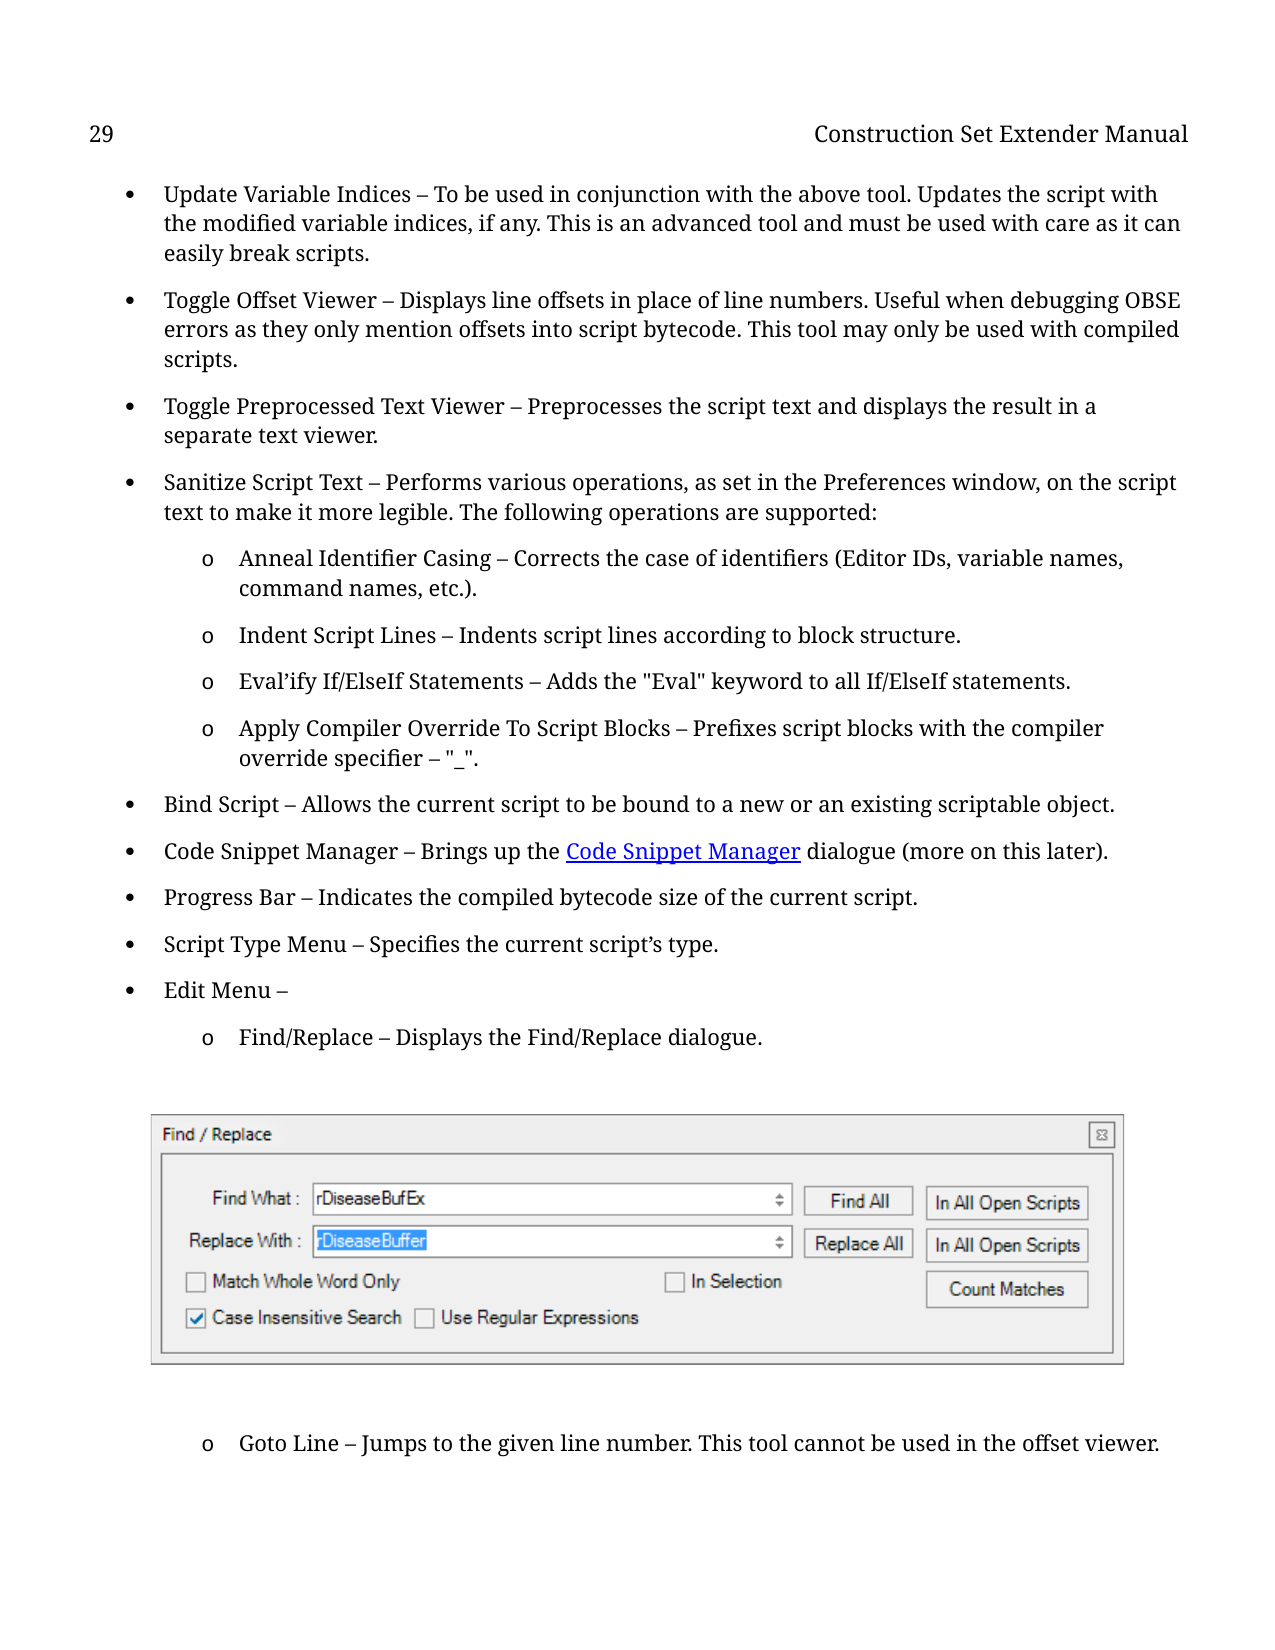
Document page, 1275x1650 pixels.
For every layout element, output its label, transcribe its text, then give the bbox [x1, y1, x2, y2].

list Toggle Preprocessed Text Viewer – Preprocesses the script text and displays the result in a separate text viewer. [126, 391, 1186, 450]
list Apply Compiler Override To Script Blocks – Prefixes script blocks with the compiler override specifier – "_". [201, 713, 1186, 773]
list Sanitize Script Text – Performs various operations, as set in the Preferences window, on the script text to make it more legible. The following operations are supported: [126, 467, 1186, 526]
list Anneal Identifier Casing – Corrects the case of identifiers (Editor IDs, variable names, command names, etc.). [201, 543, 1186, 603]
list Goto Line – Jumps to the given line number. This tool cannot be used in the offset viewer. [201, 1428, 1186, 1458]
list Update Variable Indices – To be used in conjunction with the above tool. Updates the script with the modified variable indices, if any. This is an advanced tool and must be used with care as it can easily break scripts. [126, 178, 1186, 268]
list Edit Menu – [126, 975, 1186, 1005]
list Progress Bar – Indicates the compiled bytecode size of the current script. [126, 882, 1186, 912]
list Find/Replace – Displays the Find/Replace dialogue. [201, 1022, 1186, 1081]
list Eval’ify If/ElseIf Statements – Adds the "Eval" keyword to all If/ElseIf statements. [201, 666, 1186, 696]
list Code Snippet Manager – Brings up the Code Snippet Manager dialogue (more on this later). [126, 836, 1186, 866]
list Indent Script Lines – Indents script lines according to block structure. [201, 619, 1186, 649]
picture [150, 1114, 1125, 1365]
list Script Type Menu – Specifies the current script’s type. [126, 929, 1186, 958]
list Bind Script – Allows the current script to be bound to a new or an existing scriptable object. [126, 789, 1186, 819]
list Toggle Offset Viewer – Displays line offsets in place of line numbers. Useful when debugging OBSE errors as they only mention offsets into script bytecode. This tool may only be used with compiled scripts. [126, 284, 1186, 374]
